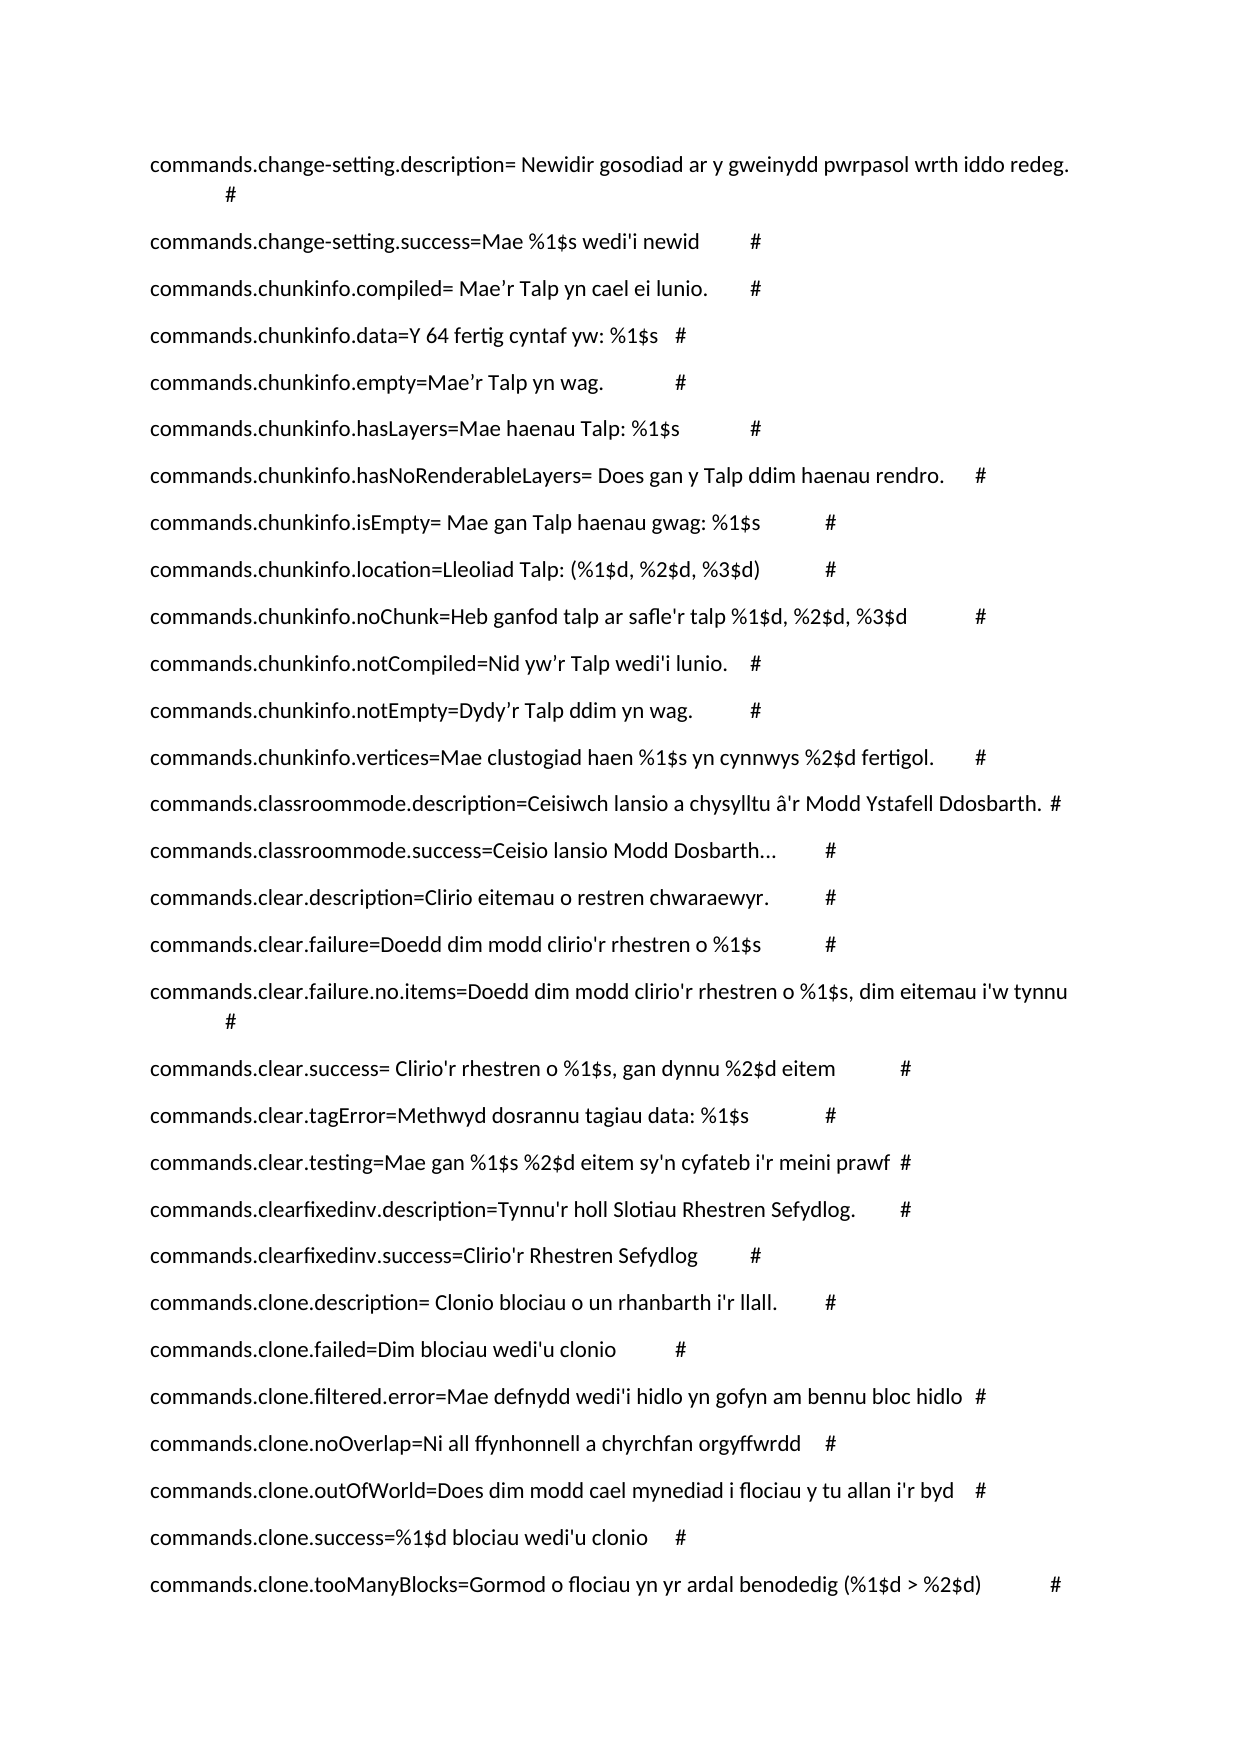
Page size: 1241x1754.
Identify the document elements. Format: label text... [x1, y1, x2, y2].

text commands.chunkinfo.isEmpty= Mae gan Talp haenau gwag: %1$s # [150, 508, 1090, 536]
text commands.chunkinfo.noChunk=Heb ganfod talp ar safle'r talp %1$d, %2$d, %3$d # [150, 602, 1090, 630]
text commands.chunkinfo.data=Y 64 fertig cyntaf yw: %1$s # [150, 321, 1090, 349]
text commands.clear.failure.no.items=Doedd dim modd clirio'r rhestren o %1$s, dim eitemau i'w tynnu # [150, 977, 1090, 1035]
text commands.clone.tooManyBlocks=Gormod o flociau yn yr ardal benodedig (%1$d > %2$d) # [150, 1570, 1090, 1598]
text commands.clone.filtered.error=Mae defnydd wedi'i hidlo yn gofyn am bennu bloc hidlo # [150, 1382, 1090, 1410]
text commands.classroommode.description=Ceisiwch lansio a chysylltu â'r Modd Ystafell Ddosbarth. # [150, 789, 1090, 818]
text commands.classroommode.success=Ceisio lansio Modd Dosbarth... # [150, 836, 1090, 864]
text commands.chunkinfo.empty=Mae’r Talp yn wag. # [150, 368, 1090, 396]
text commands.change-setting.success=Mae %1$s wedi'i newid # [150, 227, 1090, 255]
text commands.chunkinfo.notCompiled=Nid yw’r Talp wedi'i lunio. # [150, 649, 1090, 677]
text commands.chunkinfo.vertices=Mae clustogiad haen %1$s yn cynnwys %2$d fertigol. # [150, 743, 1090, 771]
text commands.chunkinfo.hasLayers=Mae haenau Talp: %1$s # [150, 414, 1090, 443]
text commands.clone.description= Clonio blociau o un rhanbarth i'r llall. # [150, 1288, 1090, 1317]
text commands.chunkinfo.notEmpty=Dydy’r Talp ddim yn wag. # [150, 696, 1090, 724]
text commands.chunkinfo.location=Lleoliad Talp: (%1$d, %2$d, %3$d) # [150, 555, 1090, 583]
text commands.clear.description=Clirio eitemau o restren chwaraewyr. # [150, 883, 1090, 911]
text commands.clone.noOverlap=Ni all ffynhonnell a chyrchfan orgyffwrdd # [150, 1429, 1090, 1457]
text commands.clearfixedinv.success=Clirio'r Rhestren Sefydlog # [150, 1242, 1090, 1270]
text commands.change-setting.description= Newidir gosodiad ar y gweinydd pwrpasol wrth iddo redeg. # [150, 150, 1090, 208]
text commands.clear.success= Clirio'r rhestren o %1$s, gan dynnu %2$d eitem # [150, 1054, 1090, 1082]
text commands.clone.success=%1$d blociau wedi'u clonio # [150, 1523, 1090, 1551]
text commands.clone.outOfWorld=Does dim modd cael mynediad i flociau y tu allan i'r byd # [150, 1476, 1090, 1504]
text commands.clone.failed=Dim blociau wedi'u clonio # [150, 1335, 1090, 1363]
text commands.chunkinfo.compiled= Mae’r Talp yn cael ei lunio. # [150, 274, 1090, 302]
text commands.clear.failure=Doedd dim modd clirio'r rhestren o %1$s # [150, 930, 1090, 958]
text commands.clear.testing=Mae gan %1$s %2$d eitem sy'n cyfateb i'r meini prawf # [150, 1148, 1090, 1176]
text commands.clear.tagError=Methwyd dosrannu tagiau data: %1$s # [150, 1101, 1090, 1129]
text commands.clearfixedinv.description=Tynnu'r holl Slotiau Rhestren Sefydlog. # [150, 1195, 1090, 1223]
text commands.chunkinfo.hasNoRenderableLayers= Does gan y Talp ddim haenau rendro. # [150, 461, 1090, 489]
